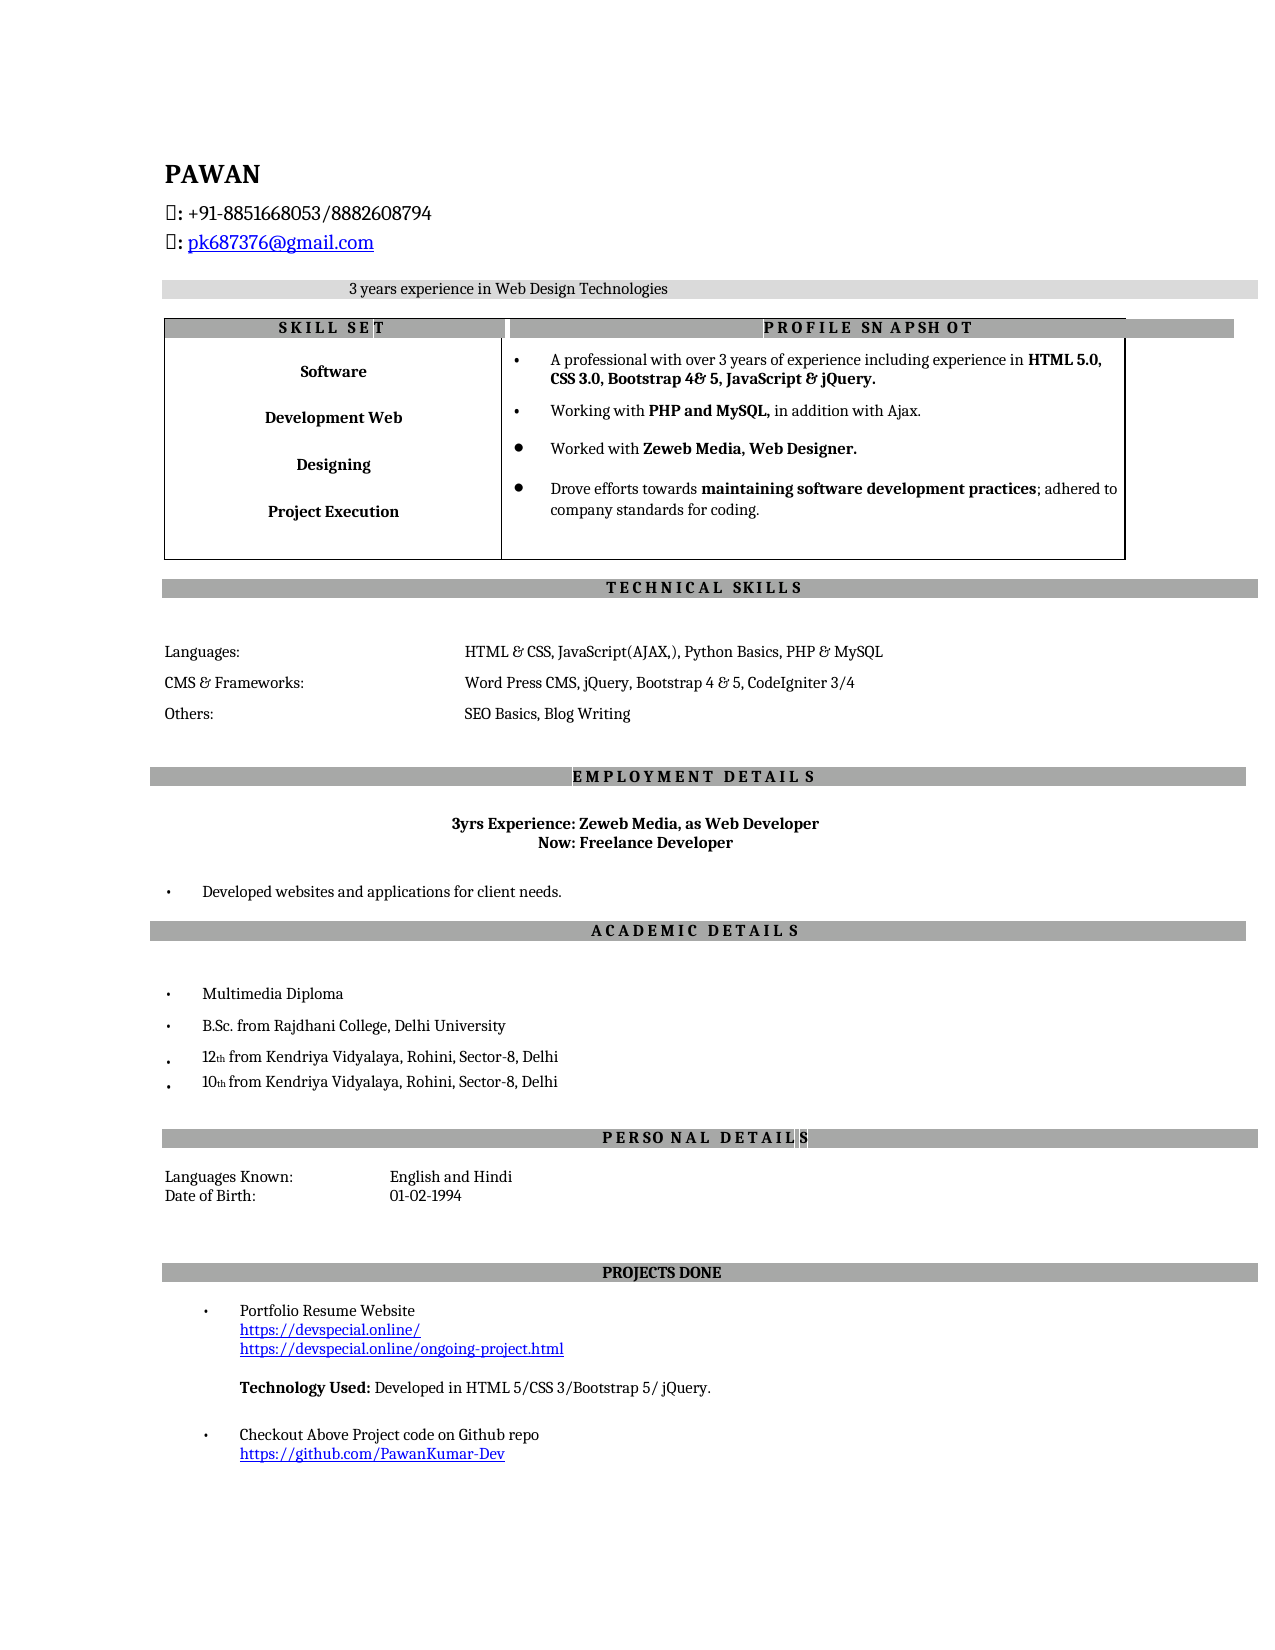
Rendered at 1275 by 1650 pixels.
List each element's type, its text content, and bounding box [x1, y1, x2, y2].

text : pk687376@gmail.com [164, 227, 1125, 255]
list 12th from Kendriya Vidyalaya, Rohini, Sector-8, Delhi [164, 1048, 1125, 1072]
list 10th from Kendriya Vidyalaya, Rohini, Sector-8, Delhi [164, 1072, 1125, 1097]
text 3yrs Experience: Zeweb Media, as Web Developer [150, 814, 1121, 834]
text : +91-8851668053/8882608794 [164, 198, 1275, 227]
list Multimedia Diploma [164, 984, 1125, 1003]
list B.Sc. from Rajdhani College, Delhi University [164, 1016, 1125, 1035]
text Now: Freelance Developer [150, 834, 1121, 881]
list Portfolio Resume Website https://devspecial.online/ https://devspecial.online/ongoing-project.html Technology Used: Developed in HTML 5/CSS 3/Bootstrap 5/ jQuery. [202, 1301, 1125, 1425]
text Languages Known: English and Hindi Date of Birth: 01-02-1994 [164, 1167, 1125, 1233]
list Developed websites and applications for client needs. [164, 882, 1125, 902]
list Checkout Above Project code on Github repo https://github.com/PawanKumar-Dev [202, 1425, 1125, 1492]
table_header S K I L L S E T Software Development Web Designing Project Execution [165, 325, 501, 559]
table_header P R O F I L E SN A P SH O T A professional with over 3 years of experience including experience in HTML 5.0, CSS 3.0, Bootstrap 4& 5, JavaScript & jQuery. Working with PHP and MySQL, in addition with Ajax. Worked with Zeweb Media, Web Designer. Drove efforts towards maintaining software development practices; adhered to company standards for coding. [502, 319, 1124, 559]
text PAWAN [164, 159, 1125, 190]
text Languages: HTML & CSS, JavaScript(AJAX,), Python Basics, PHP & MySQL CMS & Frameworks: Word Press CMS, jQuery, Bootstrap 4 & 5, CodeIgniter 3/4 Others: SEO Basics, Blog Writing [164, 642, 1090, 724]
